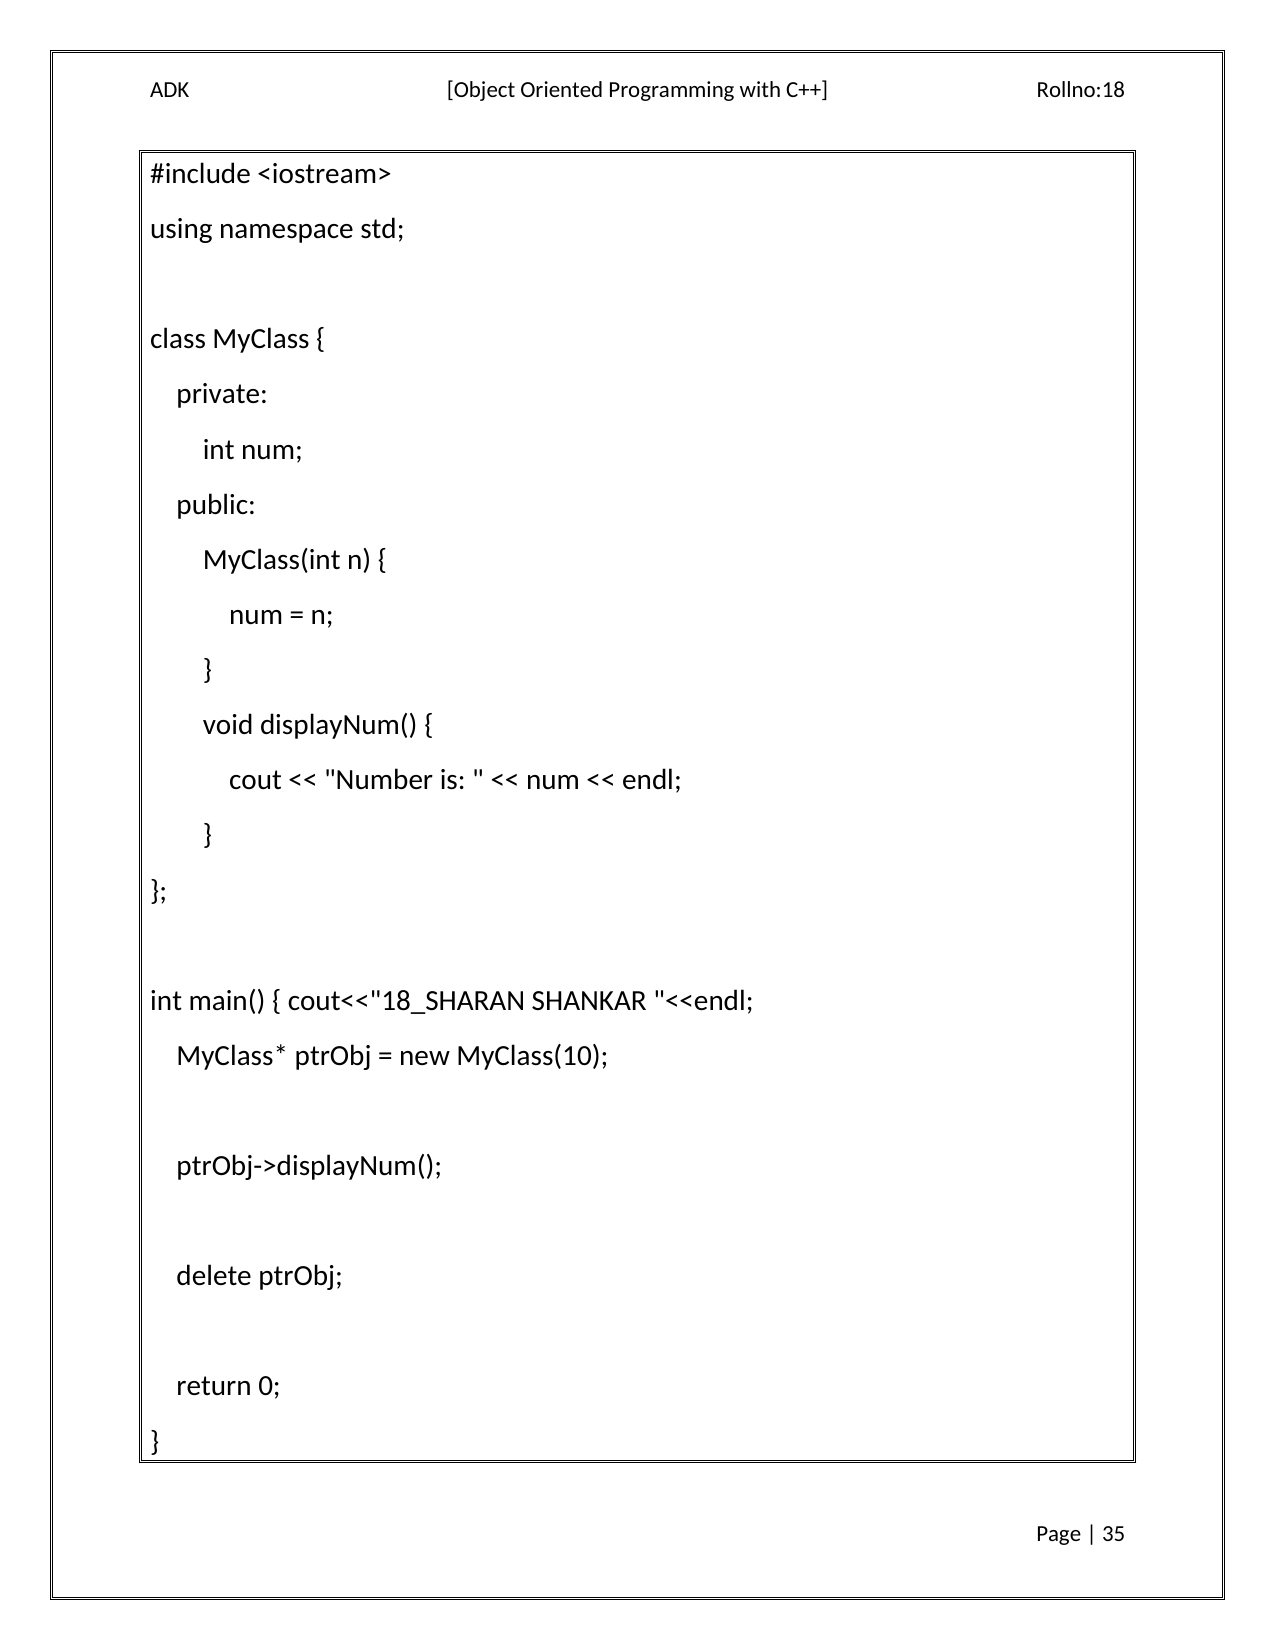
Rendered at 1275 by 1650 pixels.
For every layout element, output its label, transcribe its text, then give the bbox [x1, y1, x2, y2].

text delete ptrObj; [142, 1252, 1133, 1293]
text MyClass(int n) { [142, 536, 1133, 577]
text ptrObj->displayNum(); [142, 1142, 1133, 1183]
text cout << "Number is: " << num << endl; [142, 756, 1133, 797]
text int main() { cout<<"18_SHARAN SHANKAR "<<endl; [142, 977, 1133, 1017]
text return 0; [142, 1362, 1133, 1403]
text MyClass* ptrObj = new MyClass(10); [142, 1032, 1133, 1072]
text using namespace std; [142, 205, 1133, 246]
text } [142, 811, 1133, 852]
text void displayNum() { [142, 701, 1133, 742]
text #include <iostream> [142, 153, 1133, 191]
text public: [142, 481, 1133, 521]
text }; [142, 866, 1133, 907]
text num = n; [142, 591, 1133, 632]
text private: [142, 370, 1133, 411]
text int num; [142, 426, 1133, 466]
text } [142, 646, 1133, 687]
text } [142, 1417, 1133, 1460]
text class MyClass { [142, 315, 1133, 356]
